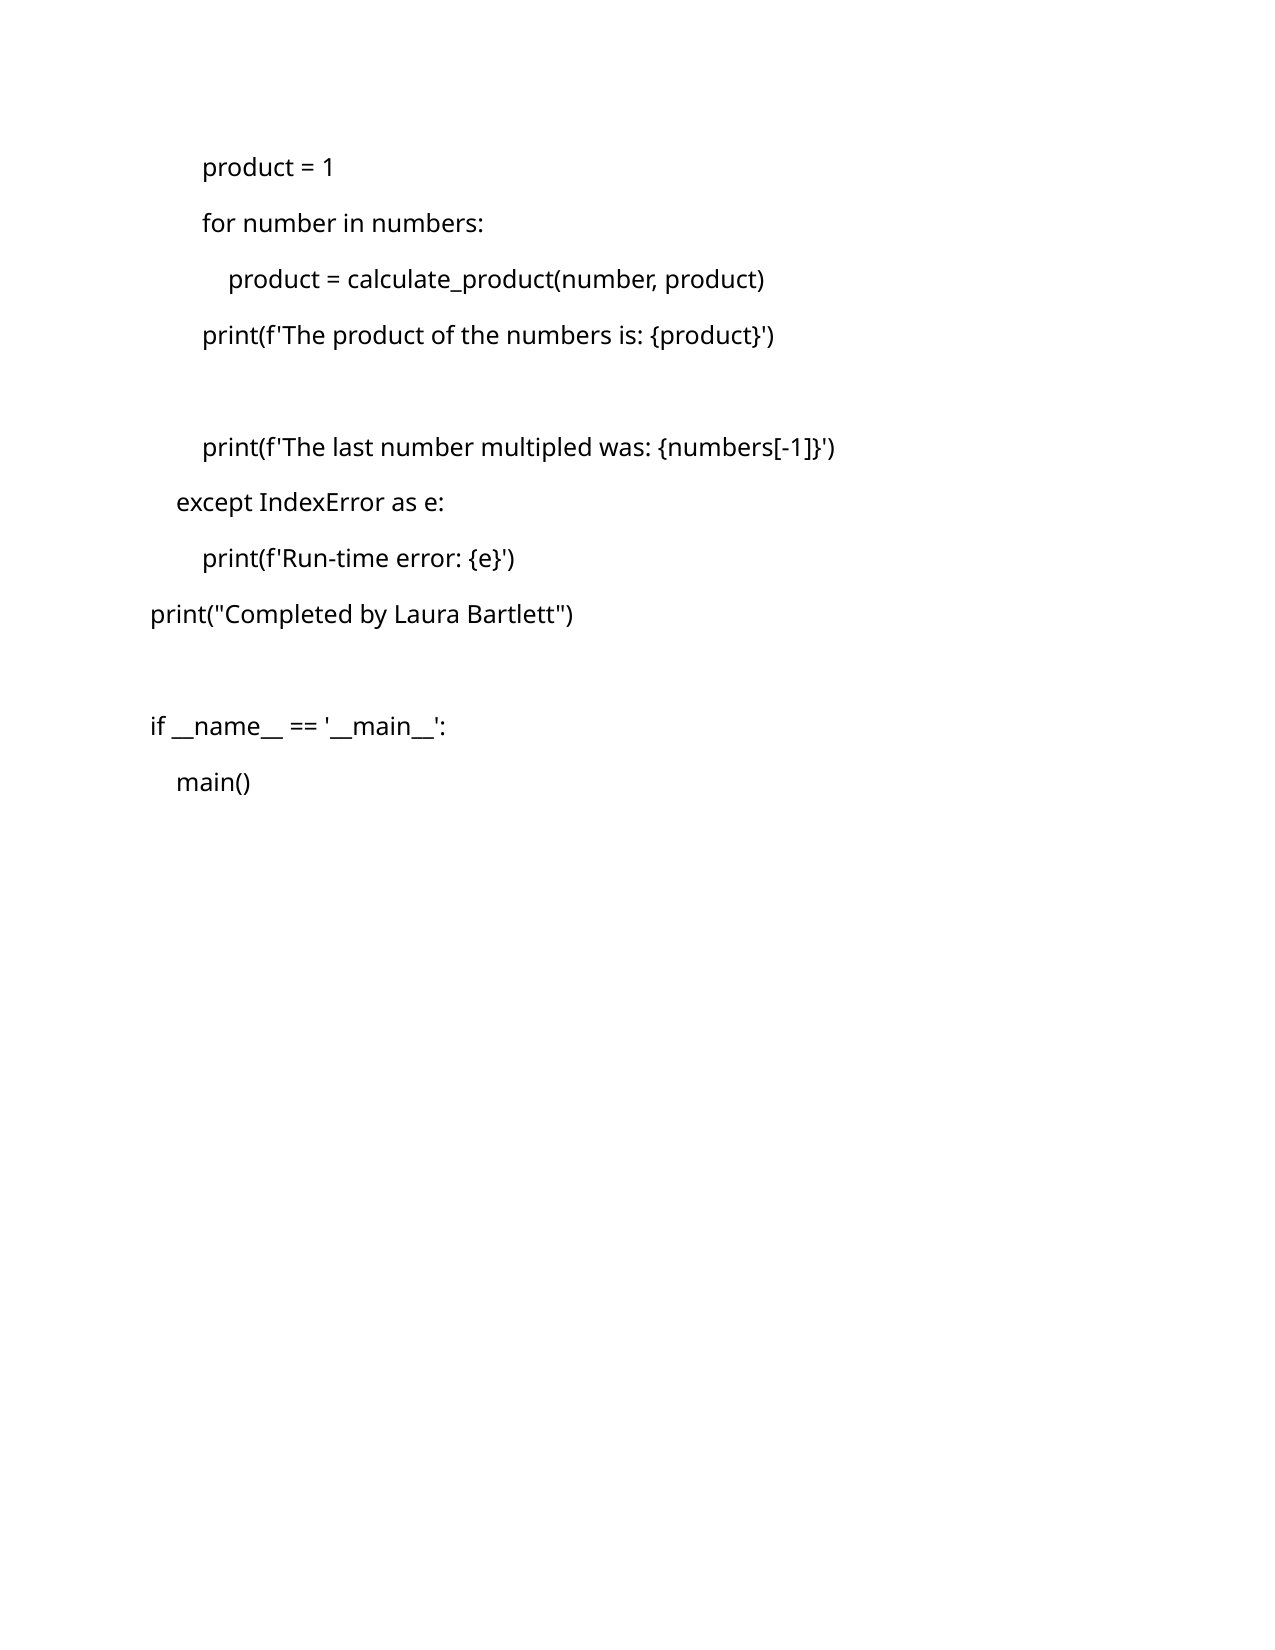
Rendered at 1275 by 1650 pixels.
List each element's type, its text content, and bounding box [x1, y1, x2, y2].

text product = 1 [150, 150, 1125, 184]
text print(f'Run-time error: {e}') [150, 541, 1125, 575]
text except IndexError as e: [150, 485, 1125, 519]
text print(f'The last number multipled was: {numbers[-1]}') [150, 429, 1125, 463]
text for number in numbers: [150, 206, 1125, 240]
text print("Completed by Laura Bartlett") [150, 597, 1125, 631]
text if __name__ == '__main__': [150, 708, 1125, 742]
text print(f'The product of the numbers is: {product}') [150, 317, 1125, 352]
text product = calculate_product(number, product) [150, 262, 1125, 296]
text main() [150, 764, 1125, 798]
